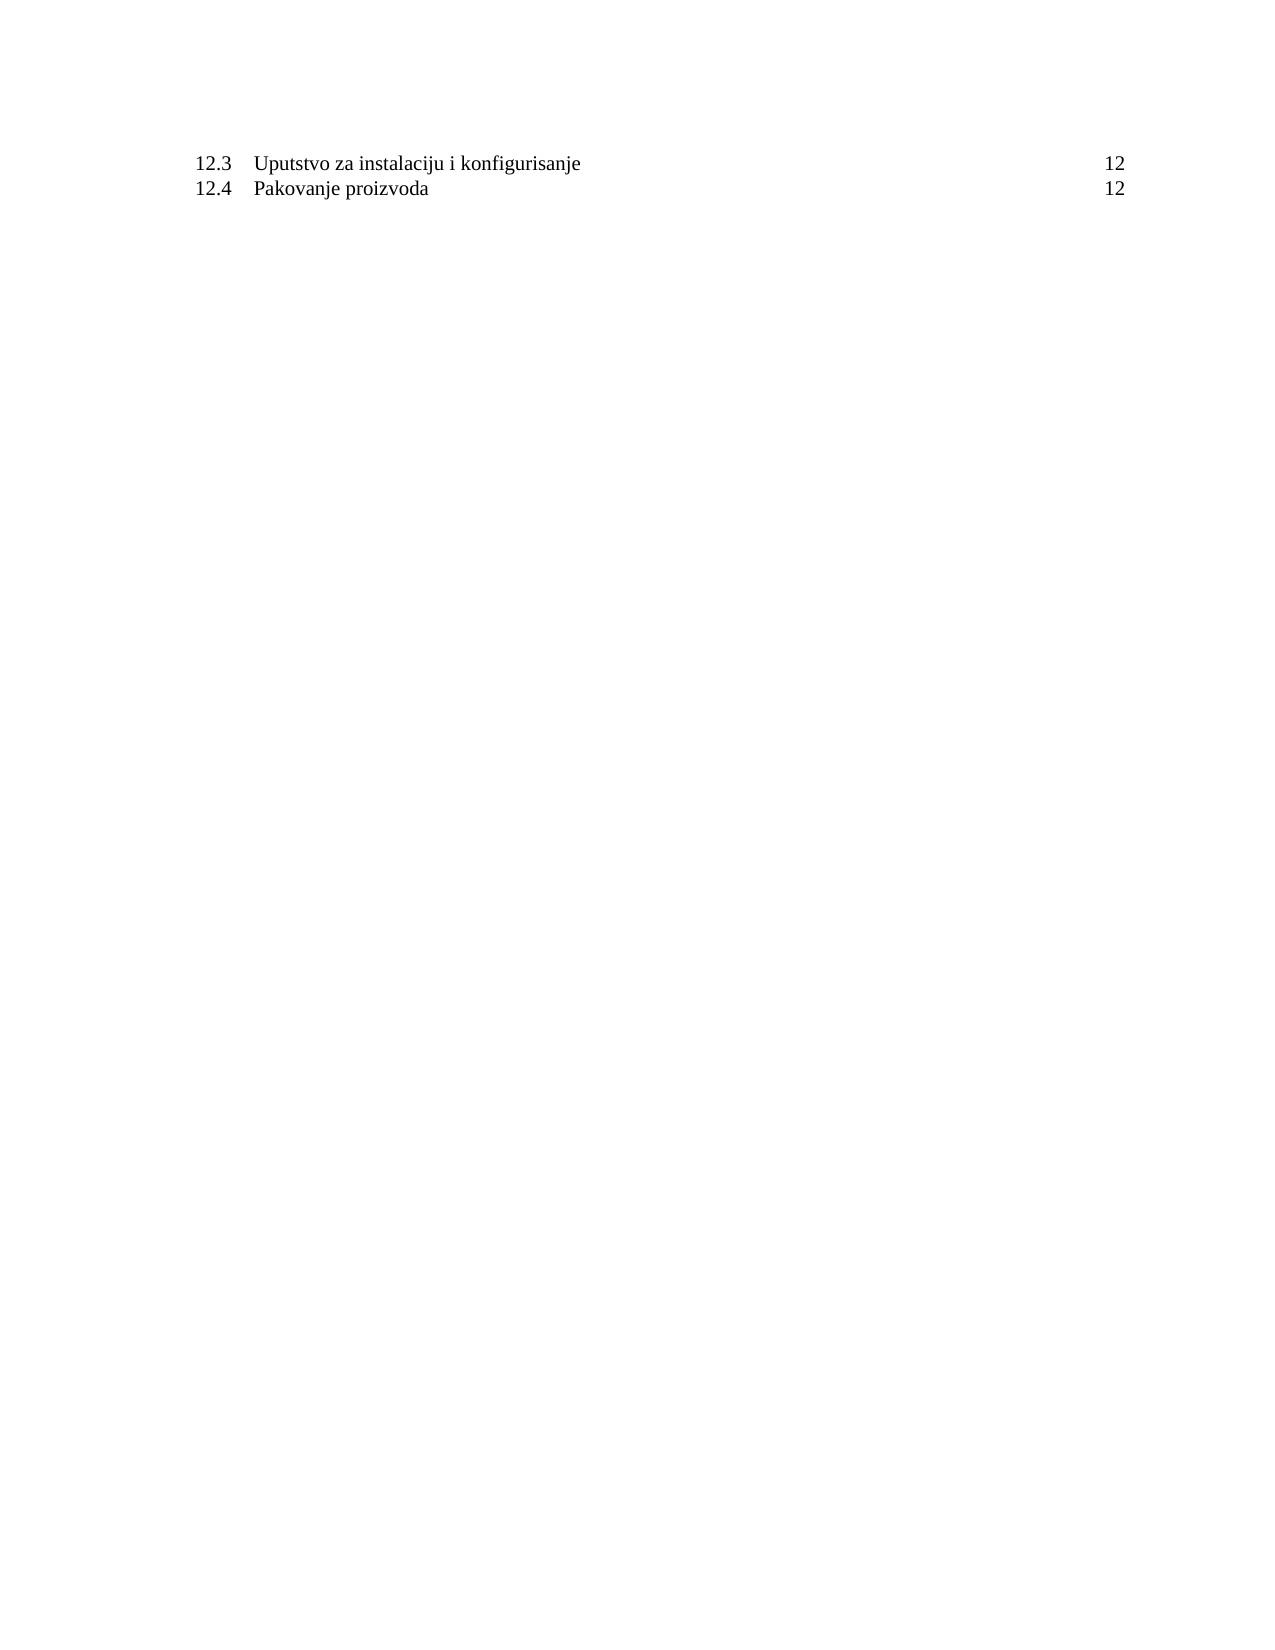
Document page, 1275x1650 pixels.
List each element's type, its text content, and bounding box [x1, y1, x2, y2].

text 12.4 Pakovanje proizvoda 12 [195, 175, 1050, 200]
text 12.3 Uputstvo za instalaciju i konfigurisanje 12 [195, 150, 1050, 175]
